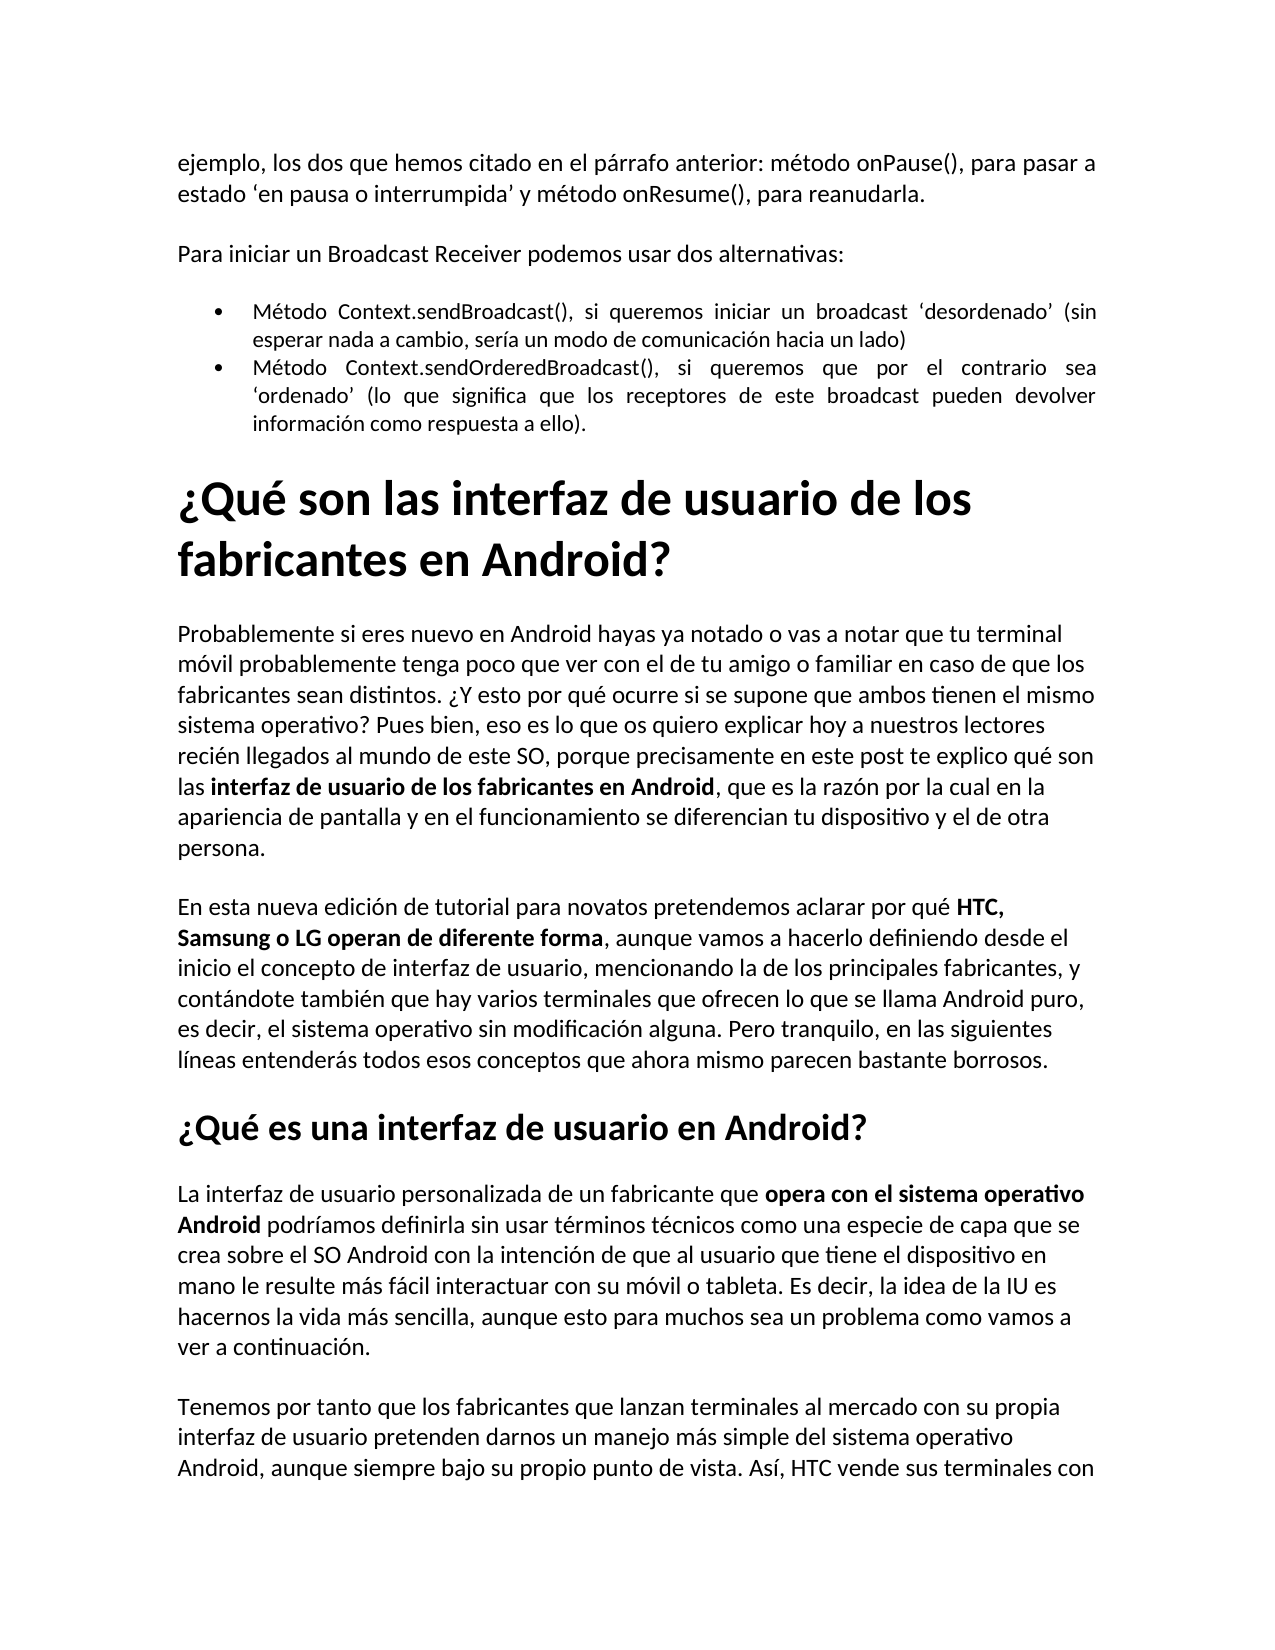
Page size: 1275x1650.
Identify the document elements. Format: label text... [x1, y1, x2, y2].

list Método Context.sendBroadcast(), si queremos iniciar un broadcast ‘desordenado’ (sin esperar nada a cambio, sería un modo de comunicación hacia un lado) [215, 297, 1098, 353]
subtitle ¿Qué es una interfaz de usuario en Android? [177, 1104, 1098, 1149]
text Para iniciar un Broadcast Receiver podemos usar dos alternativas: [177, 238, 1098, 268]
text Probablemente si eres nuevo en Android hayas ya notado o vas a notar que tu terminal móvil probablemente tenga poco que ver con el de tu amigo o familiar en caso de que los fabricantes sean distintos. ¿Y esto por qué ocurre si se supone que ambos tienen el mismo sistema operativo? Pues bien, eso es lo que os quiero explicar hoy a nuestros lectores recién llegados al mundo de este SO, porque precisamente en este post te explico qué son las interfaz de usuario de los fabricantes en Android, que es la razón por la cual en la apariencia de pantalla y en el funcionamiento se diferencian tu dispositivo y el de otra persona. [177, 618, 1098, 862]
text La interfaz de usuario personalizada de un fabricante que opera con el sistema operativo Android podríamos definirla sin usar términos técnicos como una especie de capa que se crea sobre el SO Android con la intención de que al usuario que tiene el dispositivo en mano le resulte más fácil interactuar con su móvil o tableta. Es decir, la idea de la IU es hacernos la vida más sencilla, aunque esto para muchos sea un problema como vamos a ver a continuación. [177, 1179, 1098, 1362]
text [177, 1391, 1098, 1482]
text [177, 148, 1098, 209]
text En esta nueva edición de tutorial para novatos pretendemos aclarar por qué HTC, Samsung o LG operan de diferente forma, aunque vamos a hacerlo definiendo desde el inicio el concepto de interfaz de usuario, mencionando la de los principales fabricantes, y contándote también que hay varios terminales que ofrecen lo que se llama Android puro, es decir, el sistema operativo sin modificación alguna. Pero tranquilo, en las siguientes líneas entenderás todos esos conceptos que ahora mismo parecen bastante borrosos. [177, 891, 1098, 1074]
subtitle ¿Qué son las interfaz de usuario de los fabricantes en Android? [177, 467, 1098, 589]
list Método Context.sendOrderedBroadcast(), si queremos que por el contrario sea ‘ordenado’ (lo que significa que los receptores de este broadcast pueden devolver información como respuesta a ello). [215, 353, 1098, 438]
